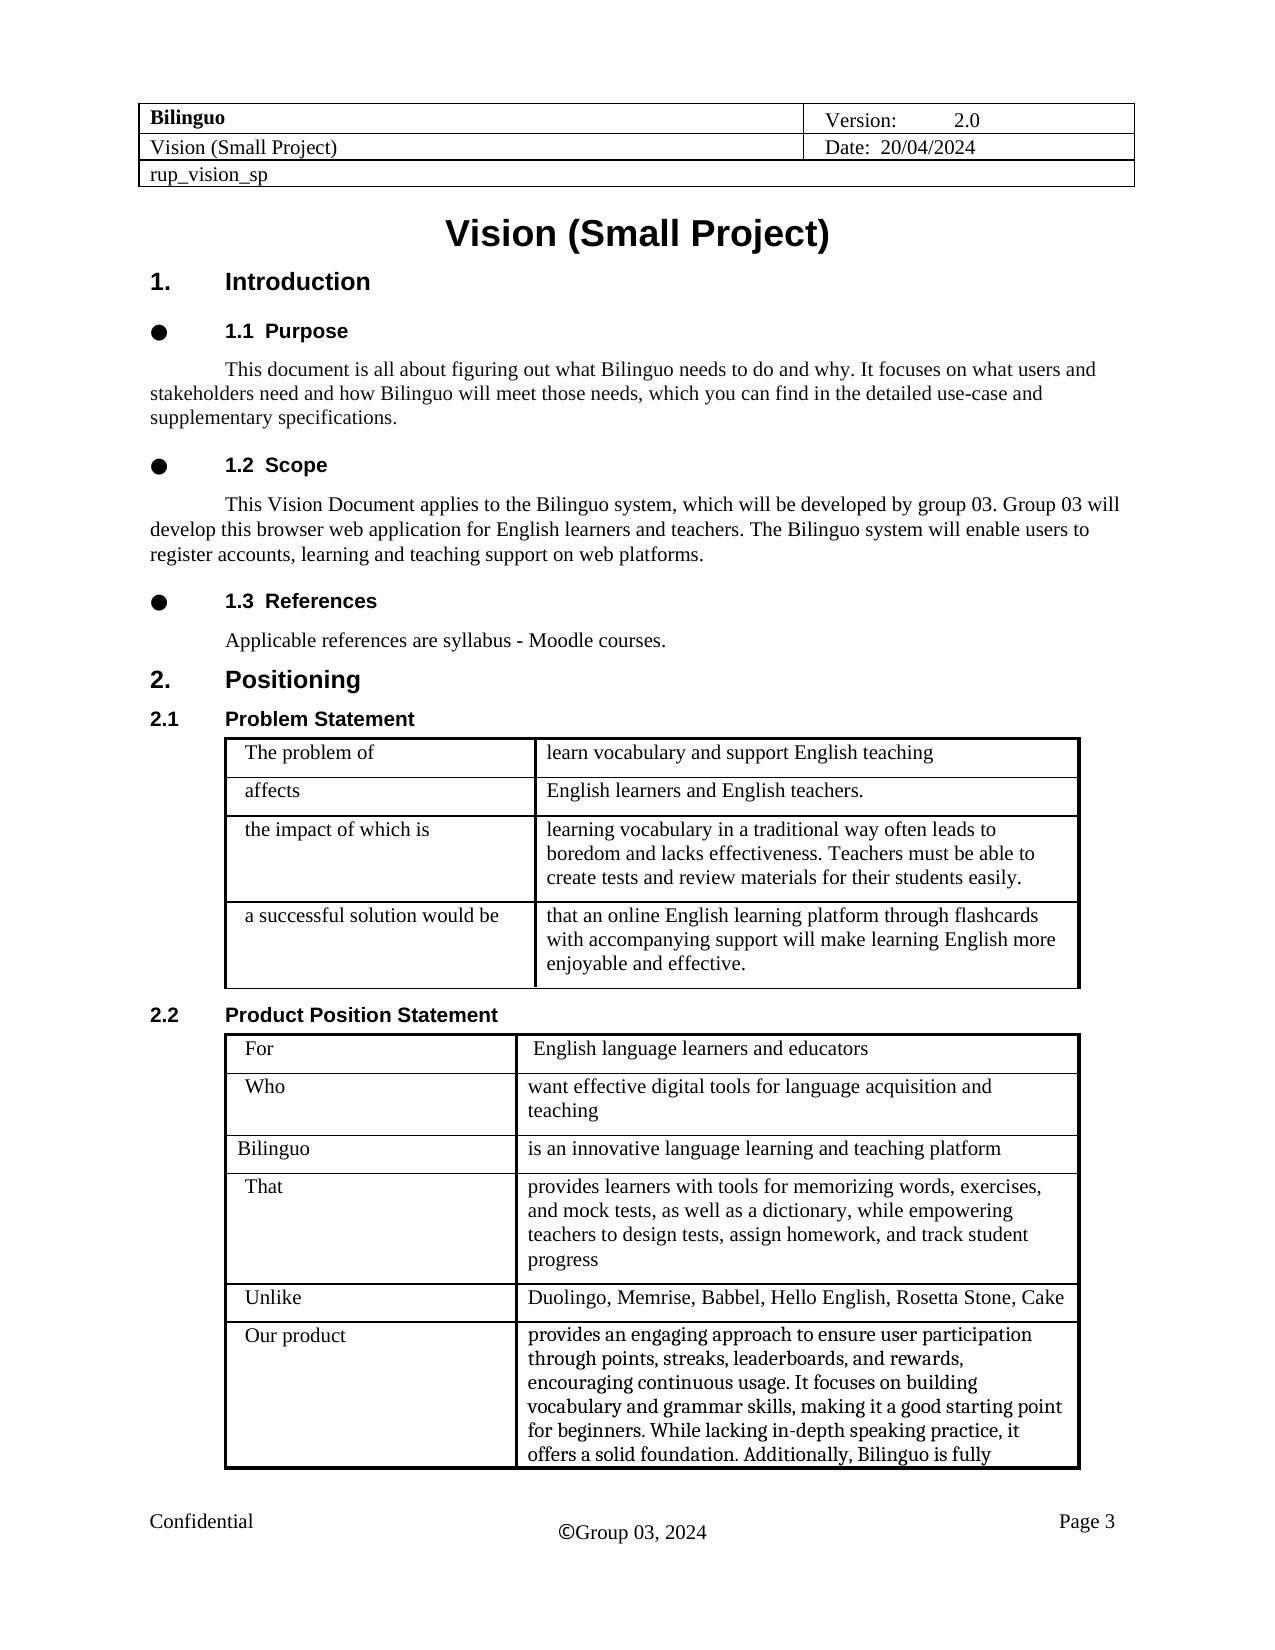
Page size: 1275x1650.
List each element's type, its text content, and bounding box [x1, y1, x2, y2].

subtitle Positioning [150, 664, 1125, 693]
table_cell Who [227, 1074, 515, 1134]
table_header learn vocabulary and support English teaching [537, 740, 1077, 777]
table_cell a successful solution would be [227, 903, 534, 987]
subtitle 1.2 Scope [150, 442, 1125, 484]
table_cell Duolingo, Memrise, Babbel, Hello English, Rosetta Stone, Cake [518, 1285, 1077, 1321]
text This Vision Document applies to the Bilinguo system, which will be developed by group 03. Group 03 will develop this browser web application for English learners and teachers. The Bilinguo system will enable users to register accounts, learning and teaching support on web platforms. [150, 491, 1125, 566]
subtitle Product Position Statement [150, 1001, 1125, 1026]
text Applicable references are syllabus - Moodle courses. [150, 627, 1125, 652]
subtitle 1.1 Purpose [150, 308, 1125, 351]
table_cell that an online English learning platform through flashcards with accompanying support will make learning English more enjoyable and effective. [537, 903, 1077, 987]
subtitle 1.3 References [150, 578, 1125, 621]
table_cell English learners and English teachers. [537, 778, 1077, 815]
table_cell Bilinguo [227, 1136, 515, 1173]
table_cell Our product [227, 1323, 515, 1466]
title Vision (Small Project) [150, 211, 1125, 254]
table_header English language learners and educators [518, 1036, 1077, 1072]
table_cell provides learners with tools for memorizing words, exercises, and mock tests, as well as a dictionary, while empowering teachers to design tests, assign homework, and track student progress [518, 1174, 1077, 1283]
subtitle Introduction [150, 267, 1125, 296]
table_cell That [227, 1174, 515, 1283]
table_cell want effective digital tools for language acquisition and teaching [518, 1074, 1077, 1134]
table_cell affects [227, 778, 534, 815]
table_header The problem of [227, 740, 534, 777]
text This document is all about figuring out what Bilinguo needs to do and why. It focuses on what users and stakeholders need and how Bilinguo will meet those needs, which you can find in the detailed use-case and supplementary specifications. [150, 357, 1125, 429]
subtitle Problem Statement [150, 706, 1125, 731]
table_header For [227, 1036, 515, 1072]
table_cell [518, 1323, 1077, 1466]
table_cell the impact of which is [227, 817, 534, 901]
table_cell Unlike [227, 1285, 515, 1321]
table_cell learning vocabulary in a traditional way often leads to boredom and lacks effectiveness. Teachers must be able to create tests and review materials for their students easily. [537, 817, 1077, 901]
table_cell is an innovative language learning and teaching platform [518, 1136, 1077, 1173]
